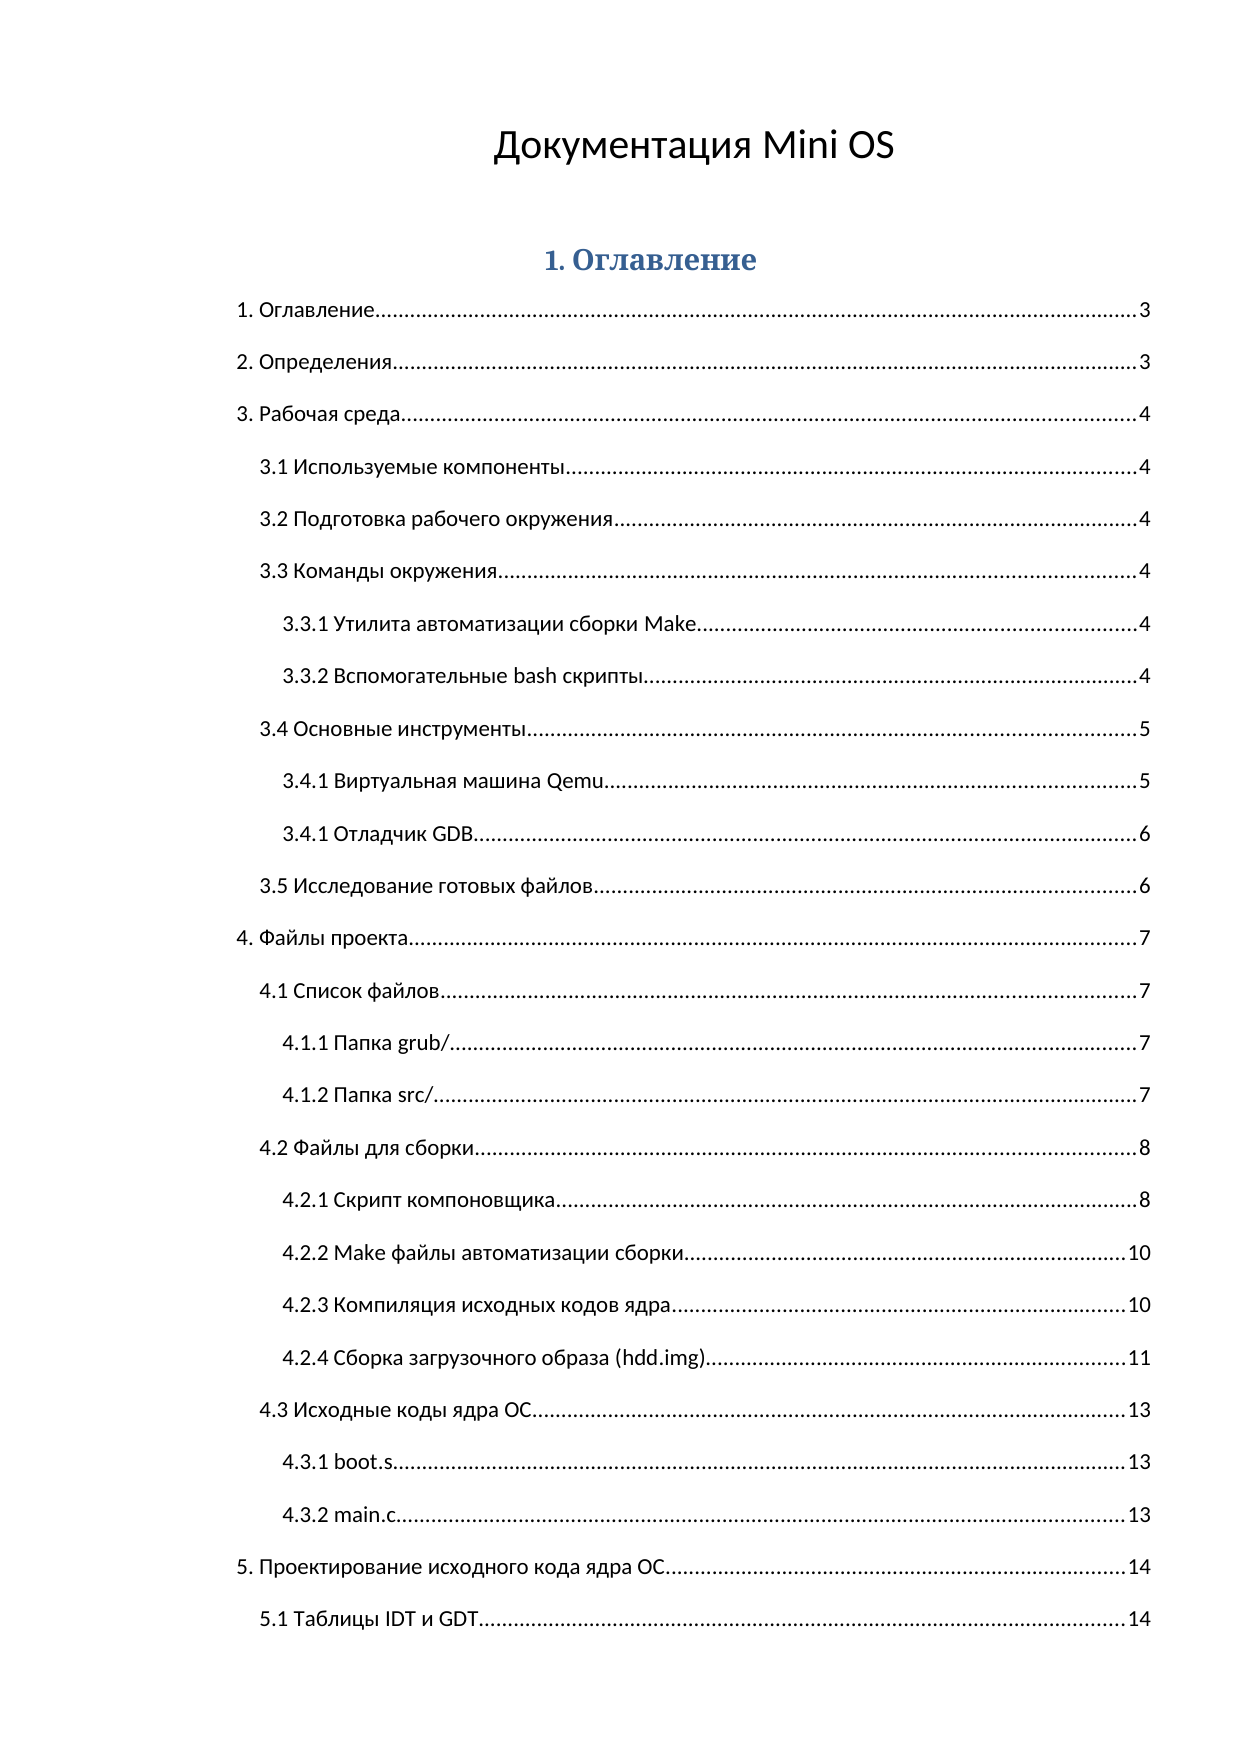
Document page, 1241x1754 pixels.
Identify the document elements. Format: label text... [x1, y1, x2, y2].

text Документация Mini OS [177, 118, 1152, 169]
